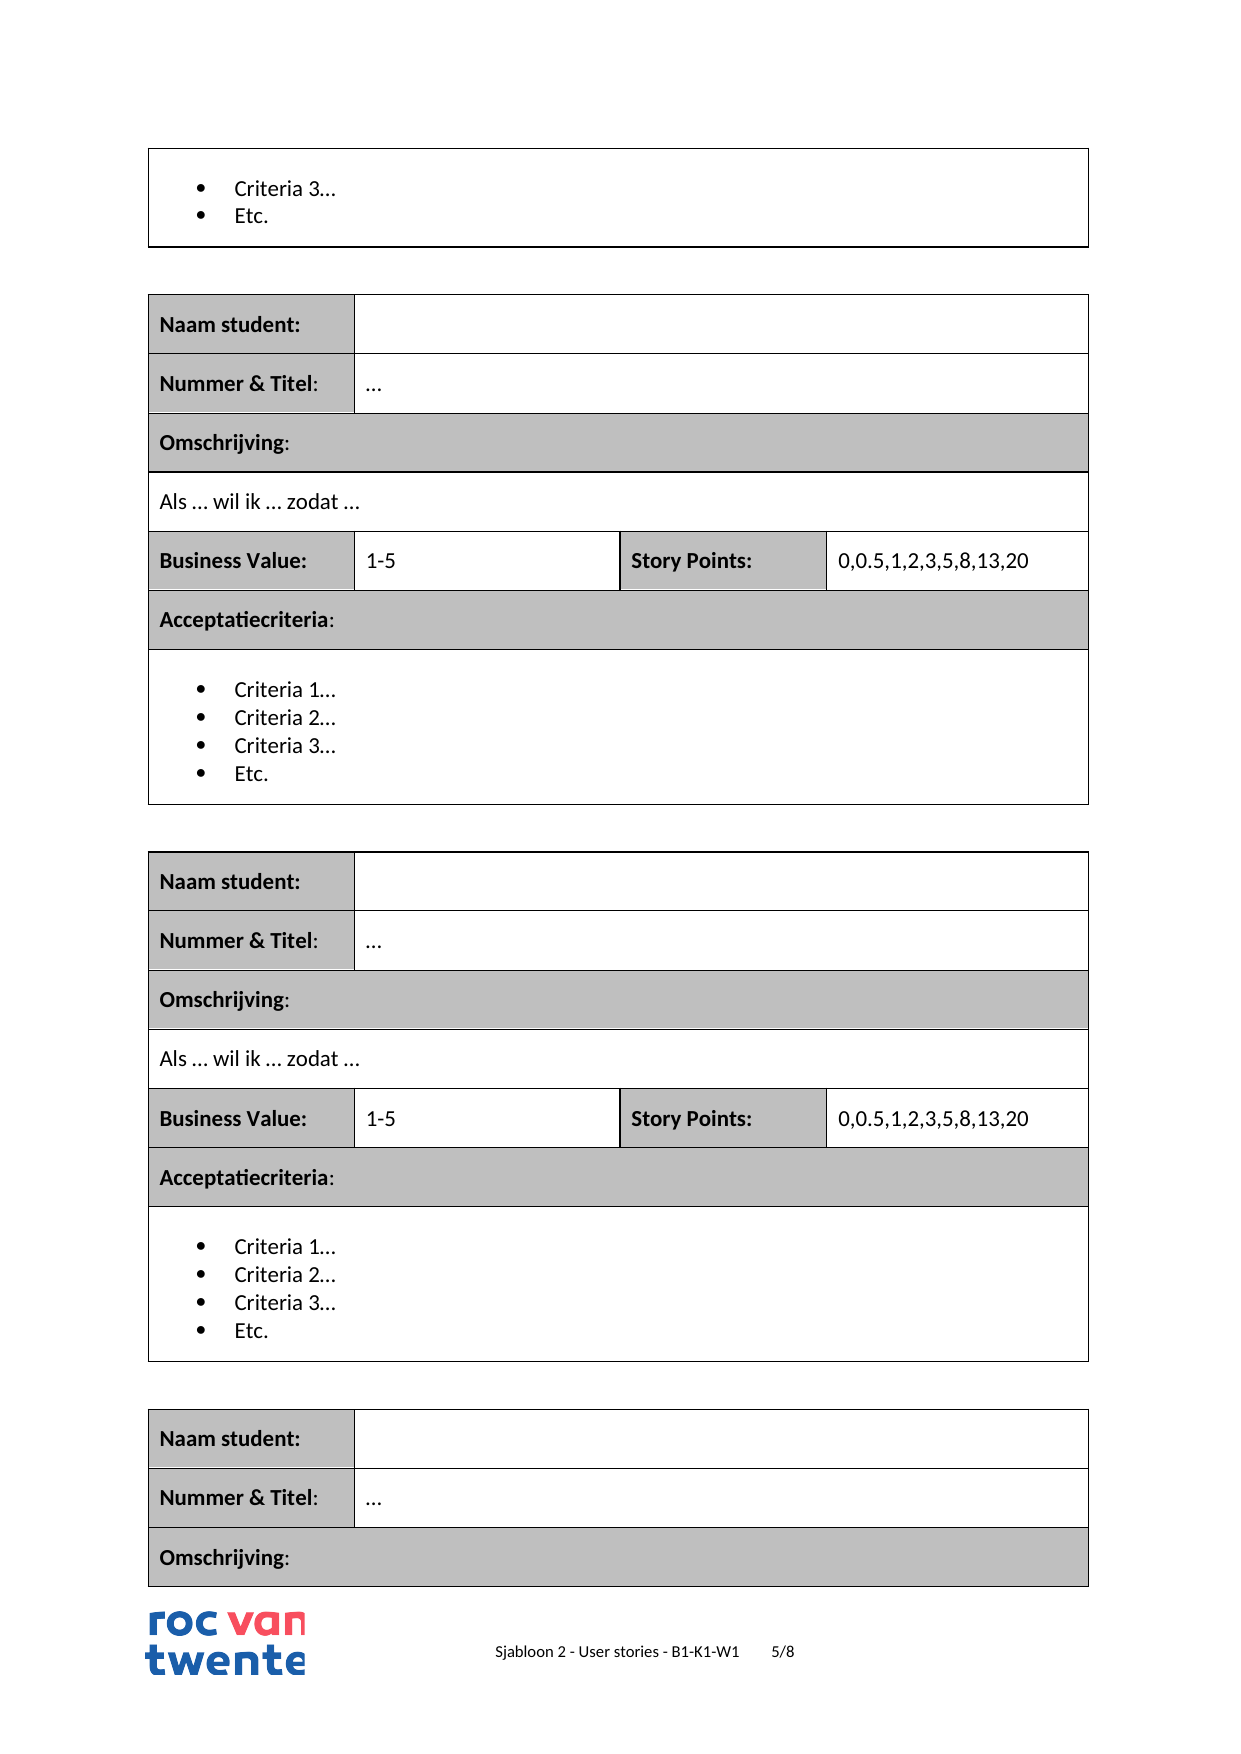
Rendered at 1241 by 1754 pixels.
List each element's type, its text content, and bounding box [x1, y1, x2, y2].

table_cell Acceptatiecriteria: [149, 1148, 1088, 1206]
table_cell Als … wil ik … zodat … [149, 1030, 1088, 1088]
table_header [355, 295, 1088, 353]
picture [145, 1611, 305, 1674]
table_cell … [355, 354, 1088, 412]
table_cell Criteria 1… Criteria 2… Criteria 3… Etc. [149, 149, 1088, 246]
table_cell Story Points: [621, 1089, 826, 1147]
table_cell 0,0.5,1,2,3,5,8,13,20 [827, 532, 1088, 589]
table_header [355, 1410, 1088, 1467]
table_header Naam student: [149, 853, 354, 910]
table_header Naam student: [149, 1410, 354, 1467]
table_cell Criteria 1… Criteria 2… Criteria 3… Etc. [149, 650, 1088, 803]
table_cell Nummer & Titel: [149, 354, 354, 412]
table_cell … [355, 911, 1088, 969]
table_cell Omschrijving: [149, 1528, 1088, 1586]
table_cell Business Value: [149, 1089, 354, 1147]
table_cell 1-5 [355, 532, 619, 589]
table_cell Omschrijving: [149, 971, 1088, 1028]
table_cell Als … wil ik … zodat … [149, 473, 1088, 531]
table_cell 1-5 [355, 1089, 619, 1147]
table_cell Criteria 1… Criteria 2… Criteria 3… Etc. [149, 1207, 1088, 1361]
table_cell Nummer & Titel: [149, 1469, 354, 1527]
table_cell Omschrijving: [149, 414, 1088, 471]
table_header [355, 853, 1088, 910]
table_cell Business Value: [149, 532, 354, 589]
table_cell … [355, 1469, 1088, 1527]
table_cell 0,0.5,1,2,3,5,8,13,20 [827, 1089, 1088, 1147]
table_cell Story Points: [621, 532, 826, 589]
table_cell Acceptatiecriteria: [149, 591, 1088, 649]
table_cell Nummer & Titel: [149, 911, 354, 969]
table_header Naam student: [149, 295, 354, 353]
